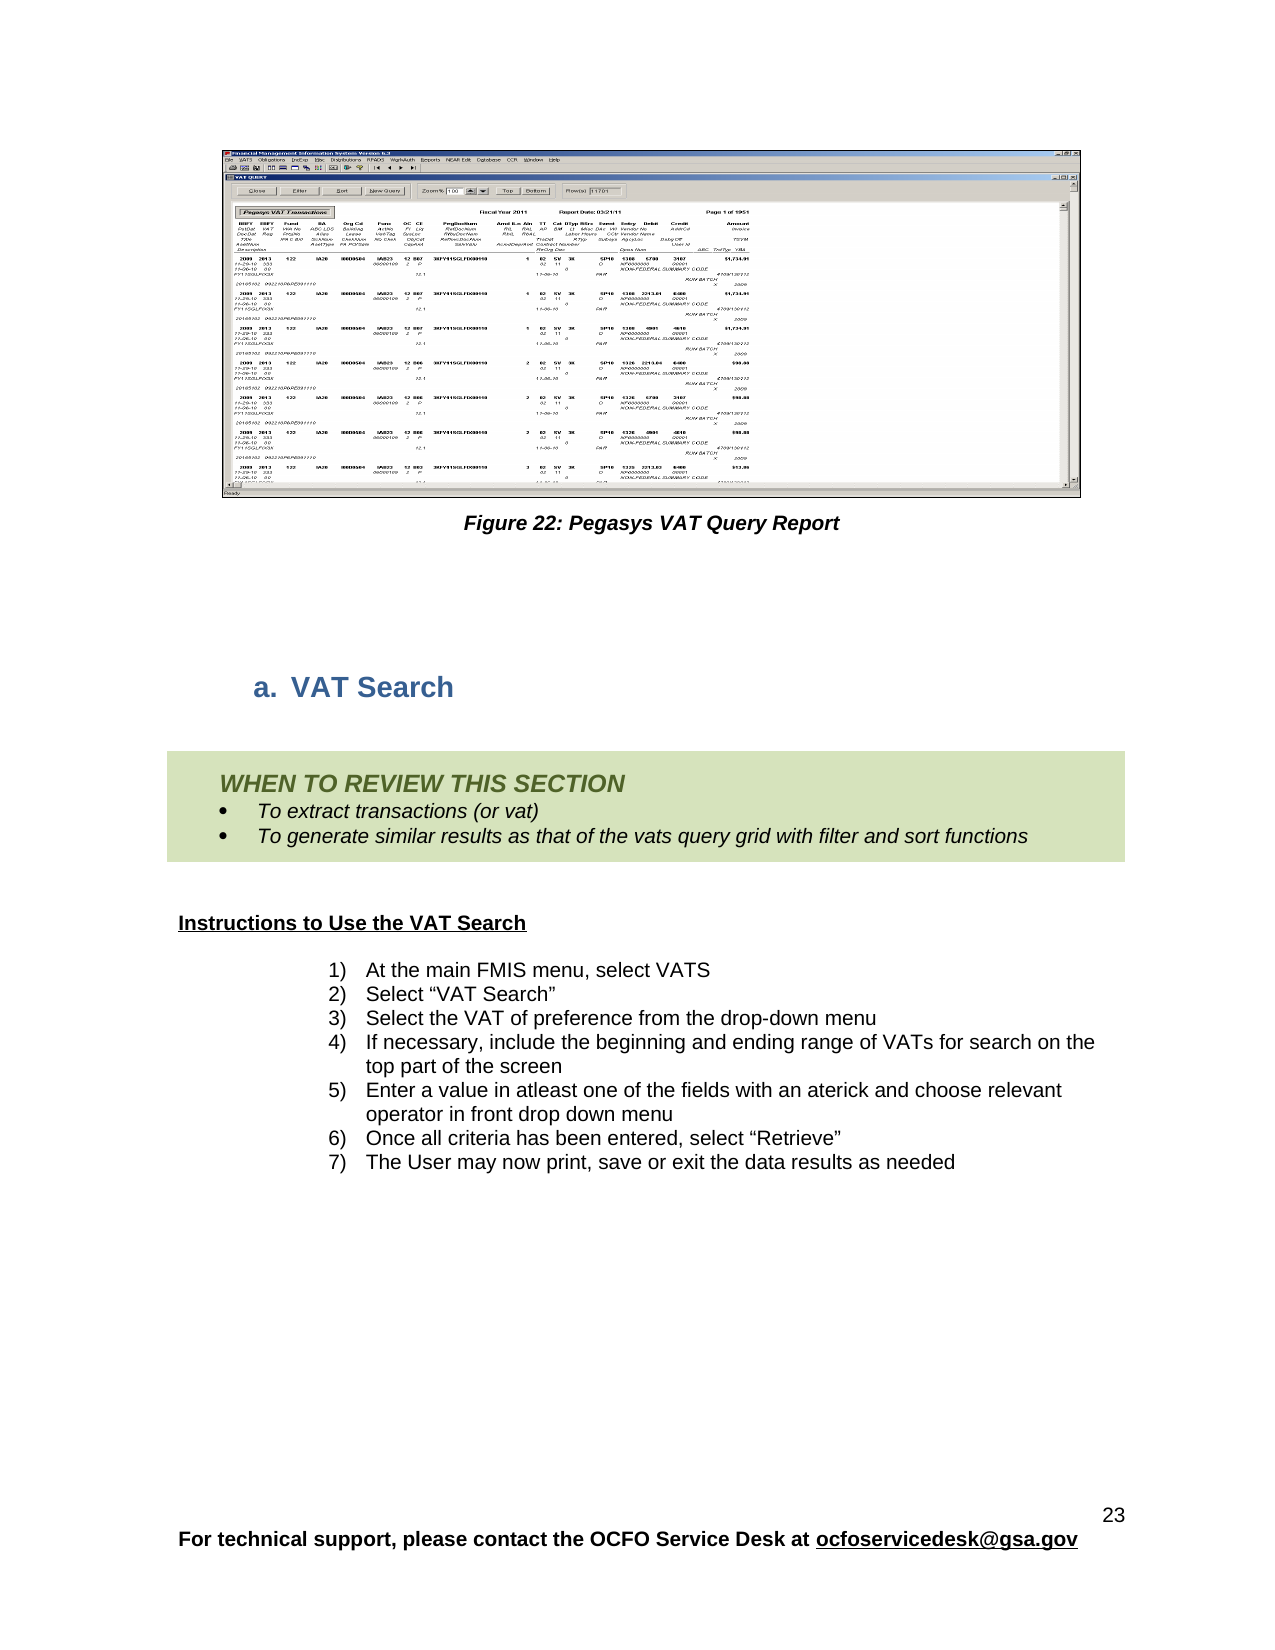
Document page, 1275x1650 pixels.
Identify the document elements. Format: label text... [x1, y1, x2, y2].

list The User may now print, save or exit the data results as needed [328, 1150, 1125, 1174]
list Once all criteria has been entered, select “Retrieve” [328, 1126, 1125, 1150]
text Figure 22: Pegasys VAT Query Report [178, 511, 1125, 534]
list Enter a value in atleast one of the fields with an aterick and choose relevant operator in front drop down menu [328, 1078, 1125, 1126]
list At the main FMIS menu, select VATS [328, 958, 1125, 982]
list If necessary, include the beginning and ending range of VATs for search on the top part of the screen [328, 1030, 1125, 1078]
table_header When to Review this Section To extract transactions (or vat) To generate similar results as that of the vats query grid with filter and sort functions [167, 751, 1125, 862]
text Instructions to Use the VAT Search [178, 910, 1125, 934]
picture [223, 151, 1080, 497]
list Select “VAT Search” [328, 982, 1125, 1006]
subtitle VAT Search [253, 670, 1125, 703]
list Select the VAT of preference from the drop-down menu [328, 1006, 1125, 1030]
